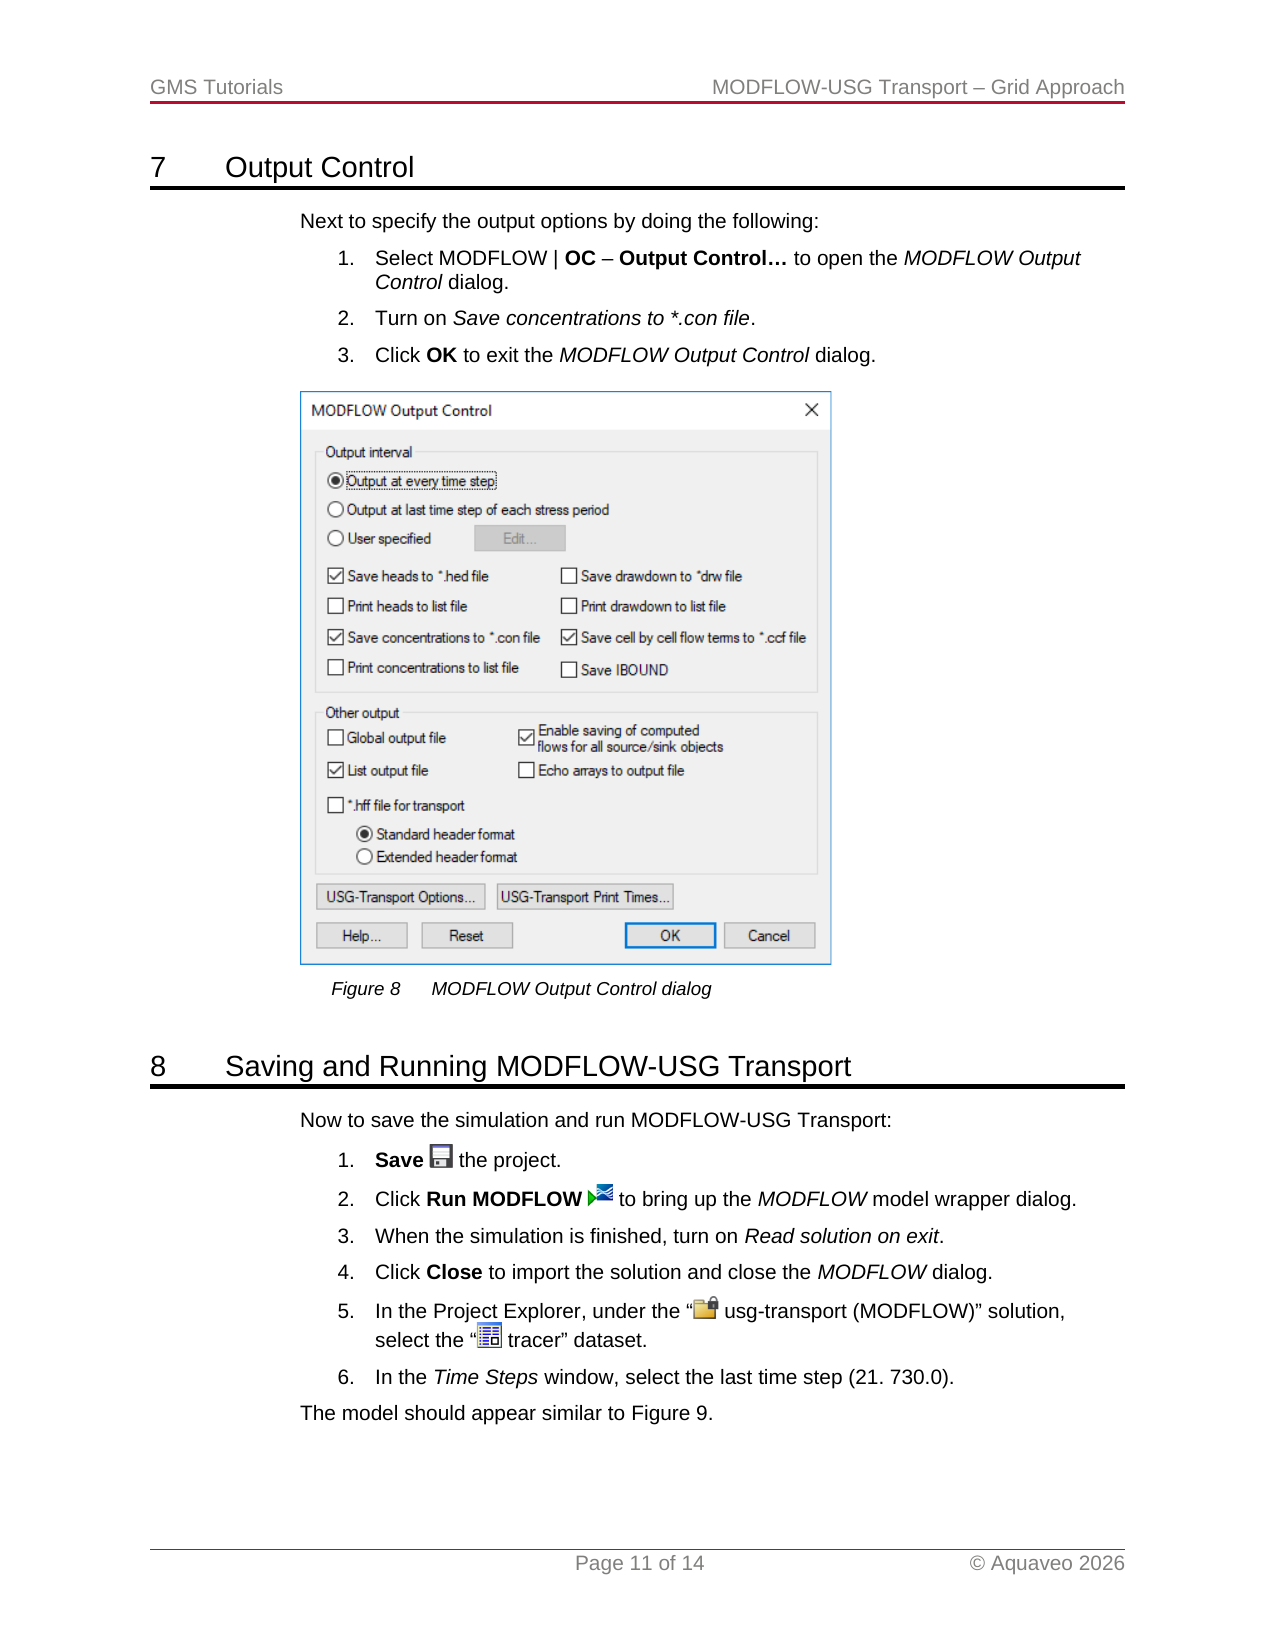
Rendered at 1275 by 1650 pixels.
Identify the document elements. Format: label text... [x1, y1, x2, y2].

list Click Run MODFLOW to bring up the MODFLOW model wrapper dialog. [337, 1185, 1125, 1211]
picture [429, 1144, 453, 1168]
list Turn on Save concentrations to *.con file. [337, 306, 1125, 330]
picture [587, 1184, 613, 1207]
picture [693, 1296, 719, 1319]
picture [476, 1322, 502, 1348]
list Click OK to exit the MODFLOW Output Control dialog. [337, 342, 1125, 366]
list Click Close to import the solution and close the MODFLOW dialog. [337, 1260, 1125, 1284]
list In the Time Steps window, select the last time step (21. 730.0). [337, 1364, 1125, 1388]
text Now to save the simulation and run MODFLOW-USG Transport: [300, 1108, 1125, 1132]
list Select MODFLOW | OC – Output Control… to open the MODFLOW Output Control dialog. [337, 246, 1125, 293]
text The model should appear similar to Figure 9. [300, 1401, 1125, 1425]
list When the simulation is finished, turn on Read solution on exit. [337, 1223, 1125, 1247]
subtitle Saving and Running MODFLOW-USG Transport [150, 1049, 1125, 1084]
list Save the project. [337, 1144, 1125, 1172]
text Next to specify the output options by doing the following: [300, 209, 1125, 233]
subtitle Output Control [150, 150, 1125, 186]
picture [300, 391, 832, 965]
list In the Project Explorer, under the “ usg-transport (MODFLOW)” solution, select the “ tracer” dataset. [337, 1296, 1125, 1352]
text Figure 8 MODFLOW Output Control dialog [300, 977, 1125, 999]
